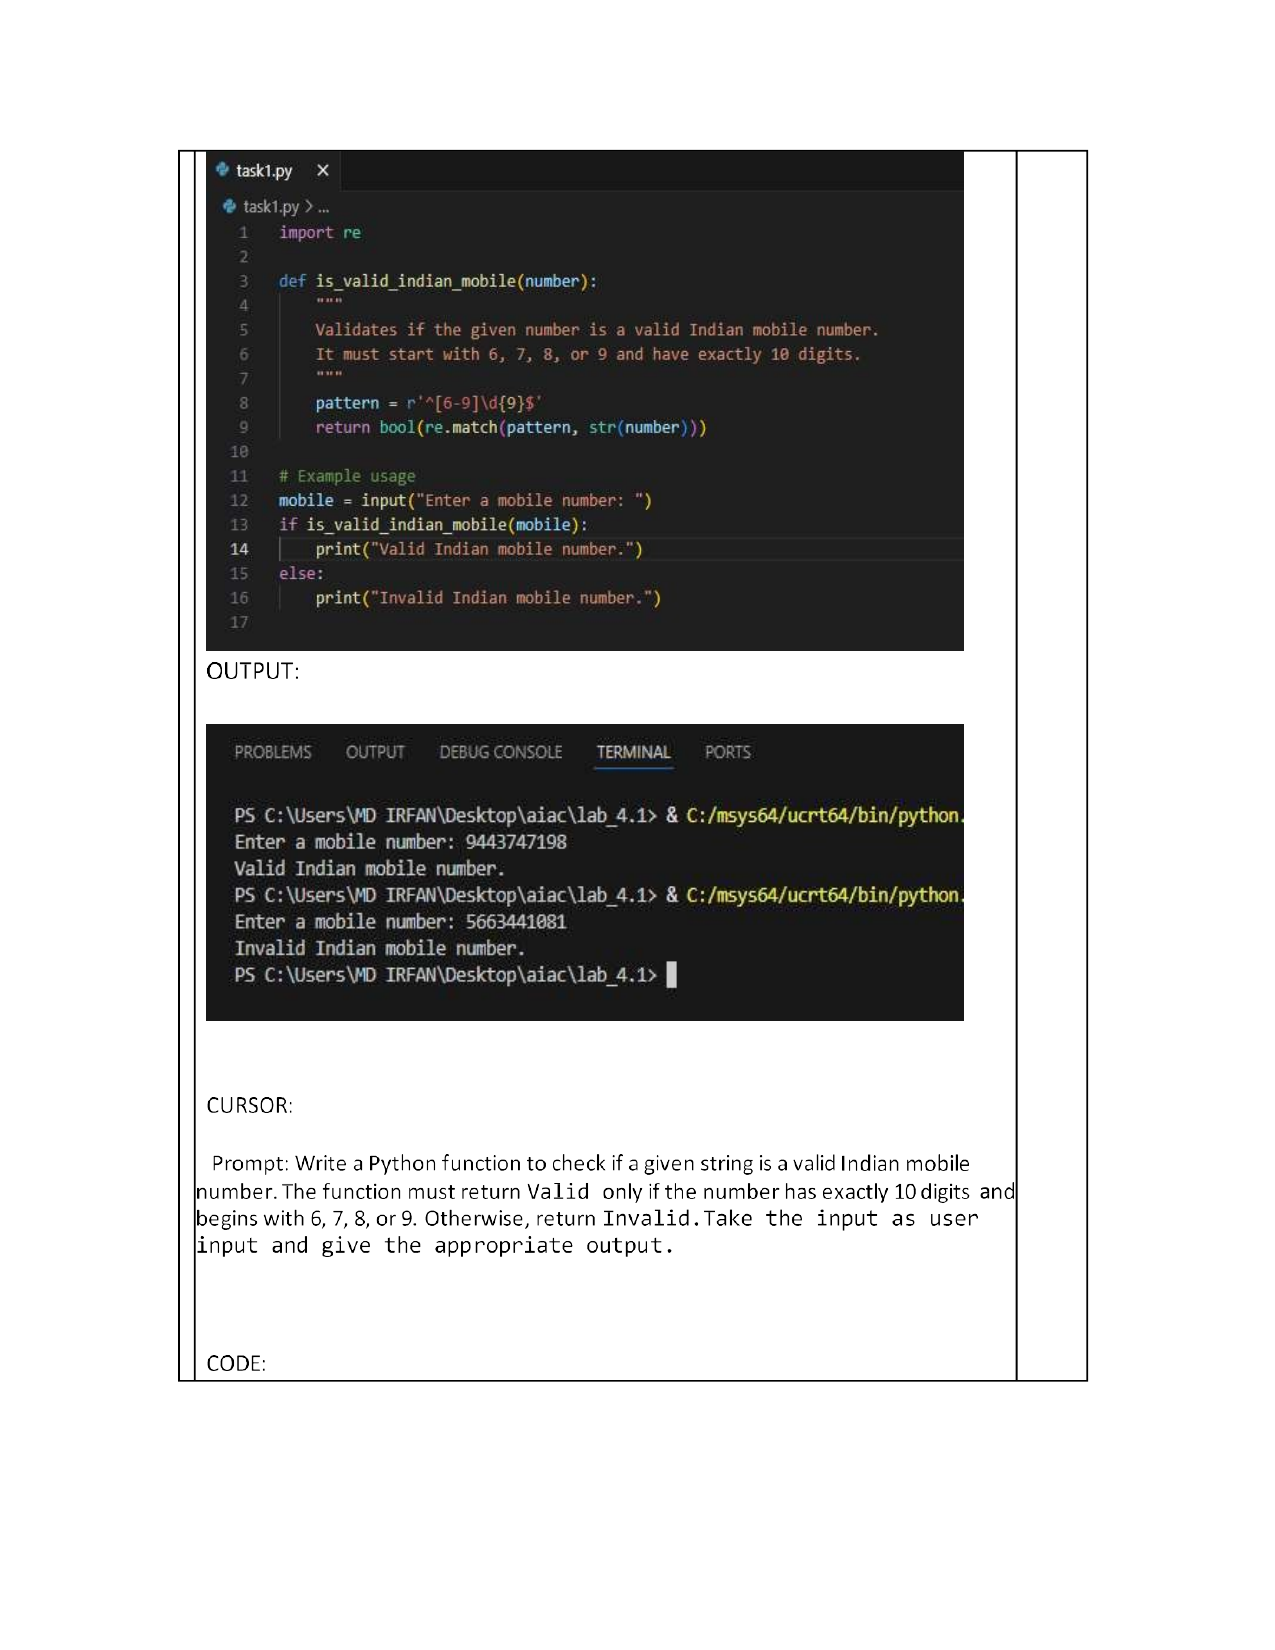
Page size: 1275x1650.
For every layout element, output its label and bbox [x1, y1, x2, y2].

picture [206, 151, 964, 651]
picture [992, 1182, 1014, 1199]
picture [207, 662, 222, 679]
picture [197, 1154, 978, 1257]
picture [207, 1355, 265, 1371]
picture [206, 724, 964, 1021]
picture [225, 662, 298, 679]
picture [207, 1097, 292, 1113]
